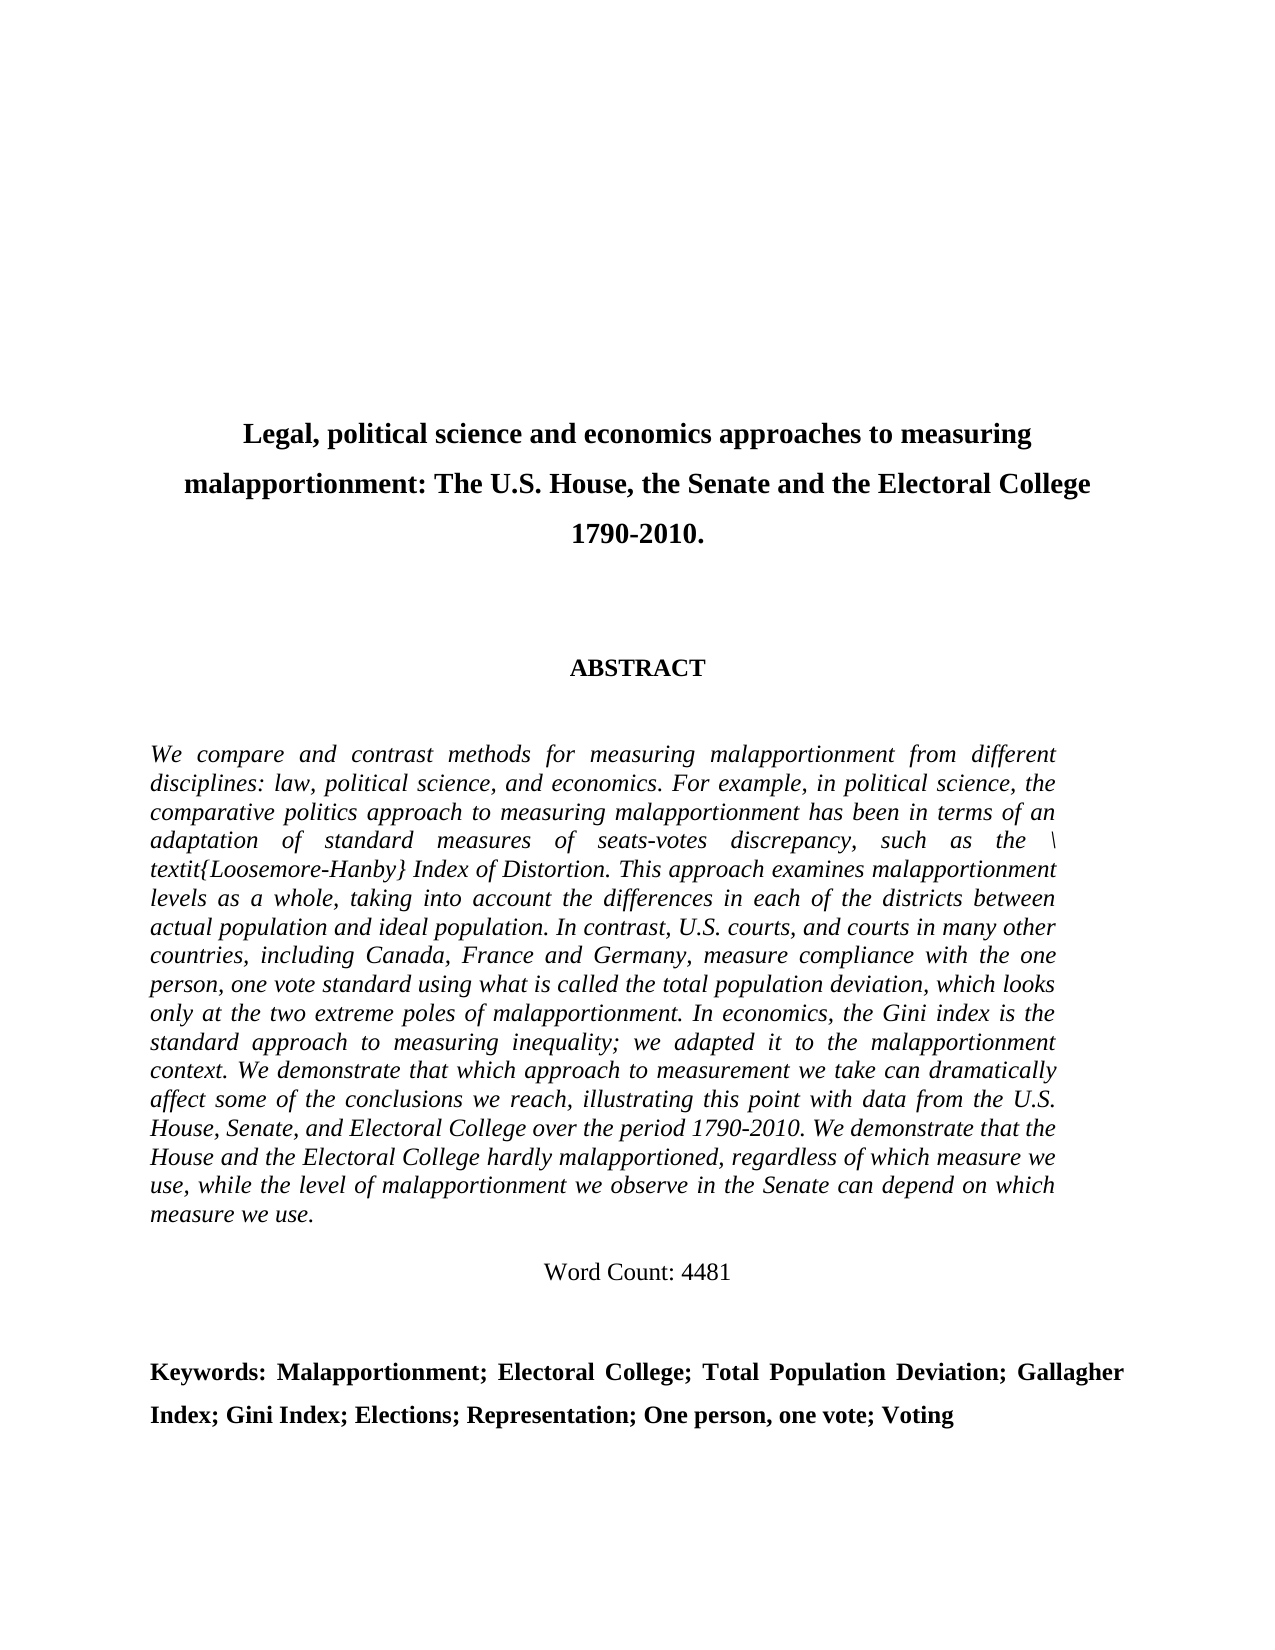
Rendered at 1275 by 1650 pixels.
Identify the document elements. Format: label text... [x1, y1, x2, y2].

text Keywords: Malapportionment; Electoral College; Total Population Deviation; Gallagher Index; Gini Index; Elections; Representation; One person, one vote; Voting [150, 1357, 1125, 1429]
text Legal, political science and economics approaches to measuring malapportionment: The U.S. House, the Senate and the Electoral College 1790-2010. [150, 416, 1125, 550]
text ABSTRACT [150, 653, 1125, 682]
text Word Count: 4481 [150, 1257, 1125, 1286]
text We compare and contrast methods for measuring malapportionment from different disciplines: law, political science, and economics. For example, in political science, the comparative politics approach to measuring malapportionment has been in terms of an adaptation of standard measures of seats-votes discrepancy, such as the \textit{Loosemore-Hanby} Index of Distortion. This approach examines malapportionment levels as a whole, taking into account the differences in each of the districts between actual population and ideal population. In contrast, U.S. courts, and courts in many other countries, including Canada, France and Germany, measure compliance with the one person, one vote standard using what is called the total population deviation, which looks only at the two extreme poles of malapportionment. In economics, the Gini index is the standard approach to measuring inequality; we adapted it to the malapportionment context. We demonstrate that which approach to measurement we take can dramatically affect some of the conclusions we reach, illustrating this point with data from the U.S. House, Senate, and Electoral College over the period 1790-2010. We demonstrate that the House and the Electoral College hardly malapportioned, regardless of which measure we use, while the level of malapportionment we observe in the Senate can depend on which measure we use. [150, 739, 1059, 1228]
